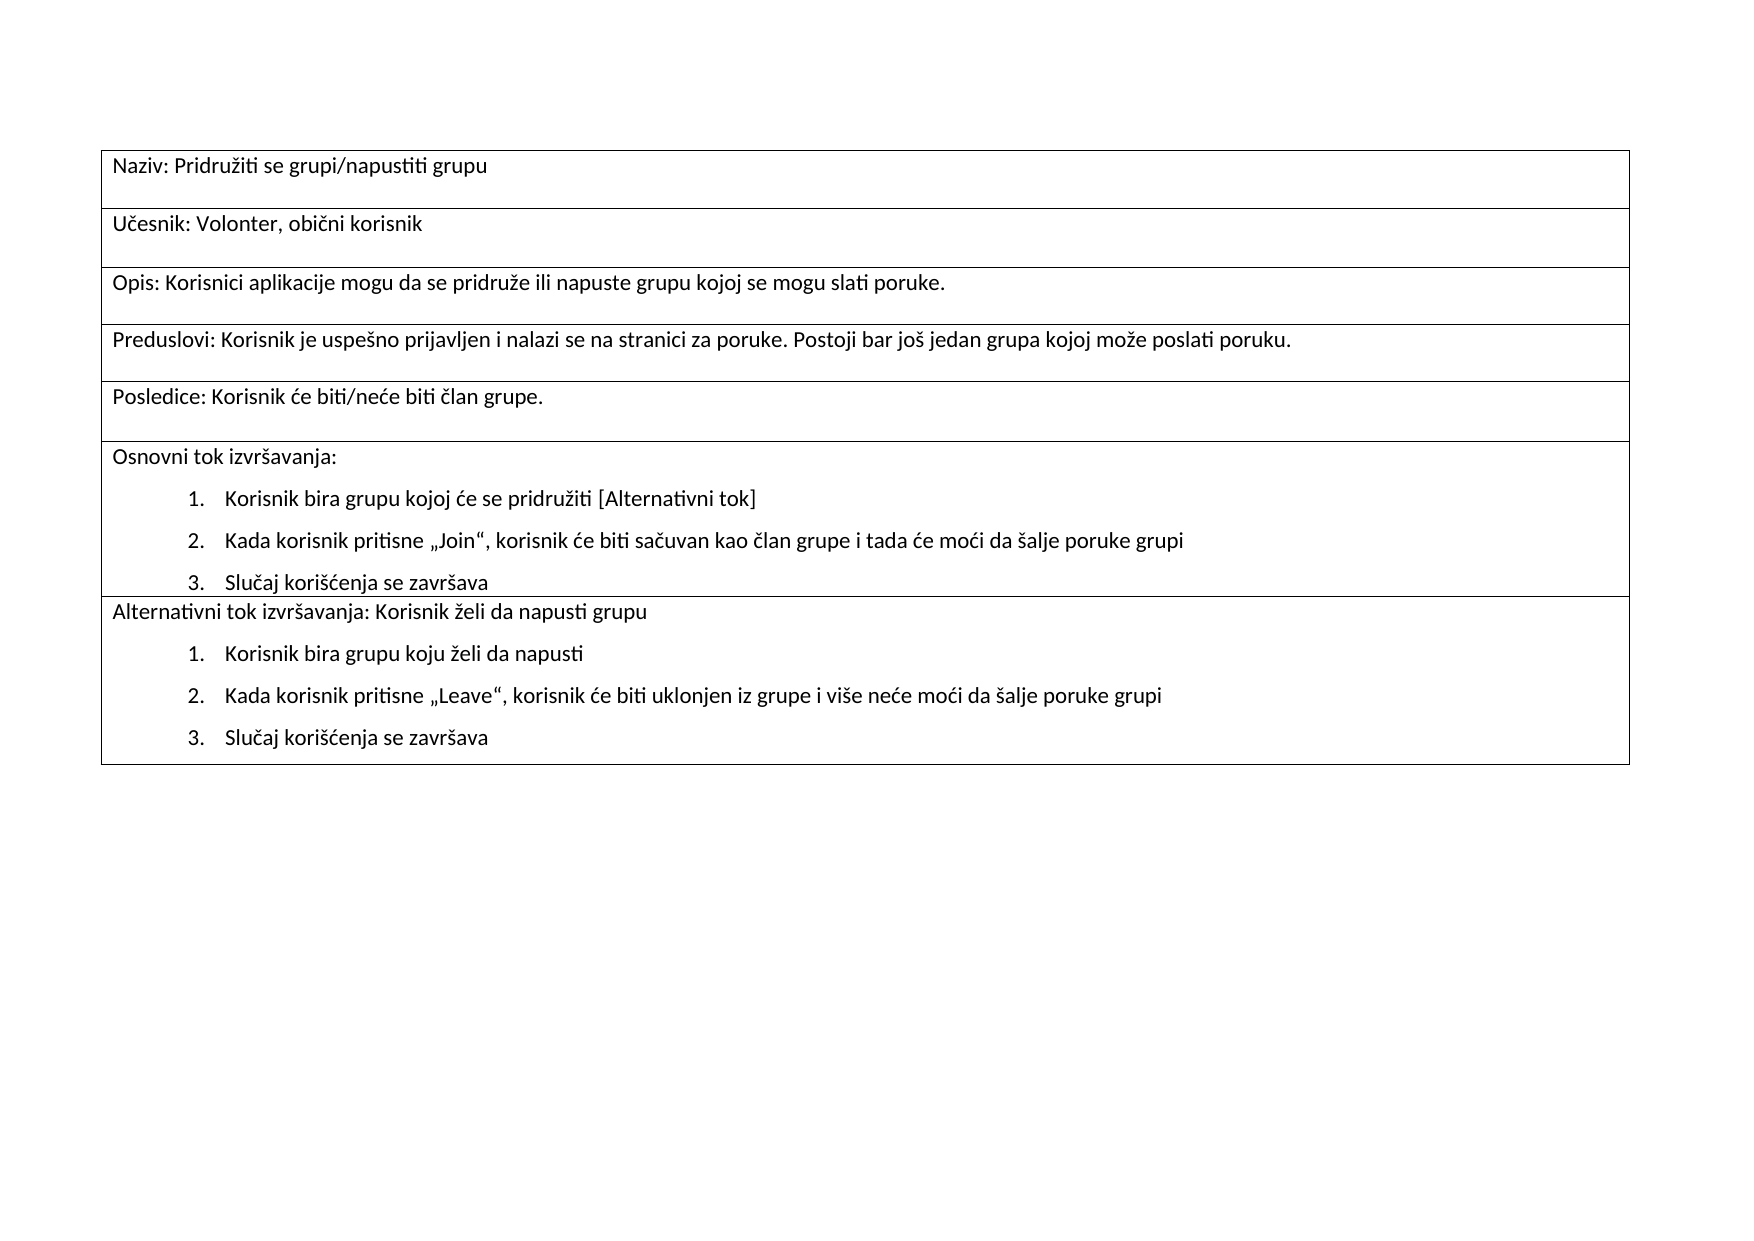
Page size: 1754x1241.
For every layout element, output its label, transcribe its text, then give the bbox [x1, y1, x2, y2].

table_cell Učesnik: Volonter, obični korisnik [102, 209, 1629, 267]
table_cell Opis: Korisnici aplikacije mogu da se pridruže ili napuste grupu kojoj se mogu slati poruke. [102, 268, 1629, 324]
table_cell Preduslovi: Korisnik je uspešno prijavljen i nalazi se na stranici za poruke. Postoji bar još jedan grupa kojoj može poslati poruku. [102, 325, 1629, 381]
table_cell Posledice: Korisnik će biti/neće biti član grupe. [102, 382, 1629, 441]
table_header Naziv: Pridružiti se grupi/napustiti grupu [102, 151, 1629, 208]
table_cell Alternativni tok izvršavanja: Korisnik želi da napusti grupu Korisnik bira grupu koju želi da napusti Kada korisnik pritisne „Leave“, korisnik će biti uklonjen iz grupe i više neće moći da šalje poruke grupi Slučaj korišćenja se završava [102, 597, 1629, 764]
table_cell Osnovni tok izvršavanja: Korisnik bira grupu kojoj će se pridružiti [Alternativni tok] Kada korisnik pritisne „Join“, korisnik će biti sačuvan kao član grupe i tada će moći da šalje poruke grupi Slučaj korišćenja se završava [102, 442, 1629, 596]
